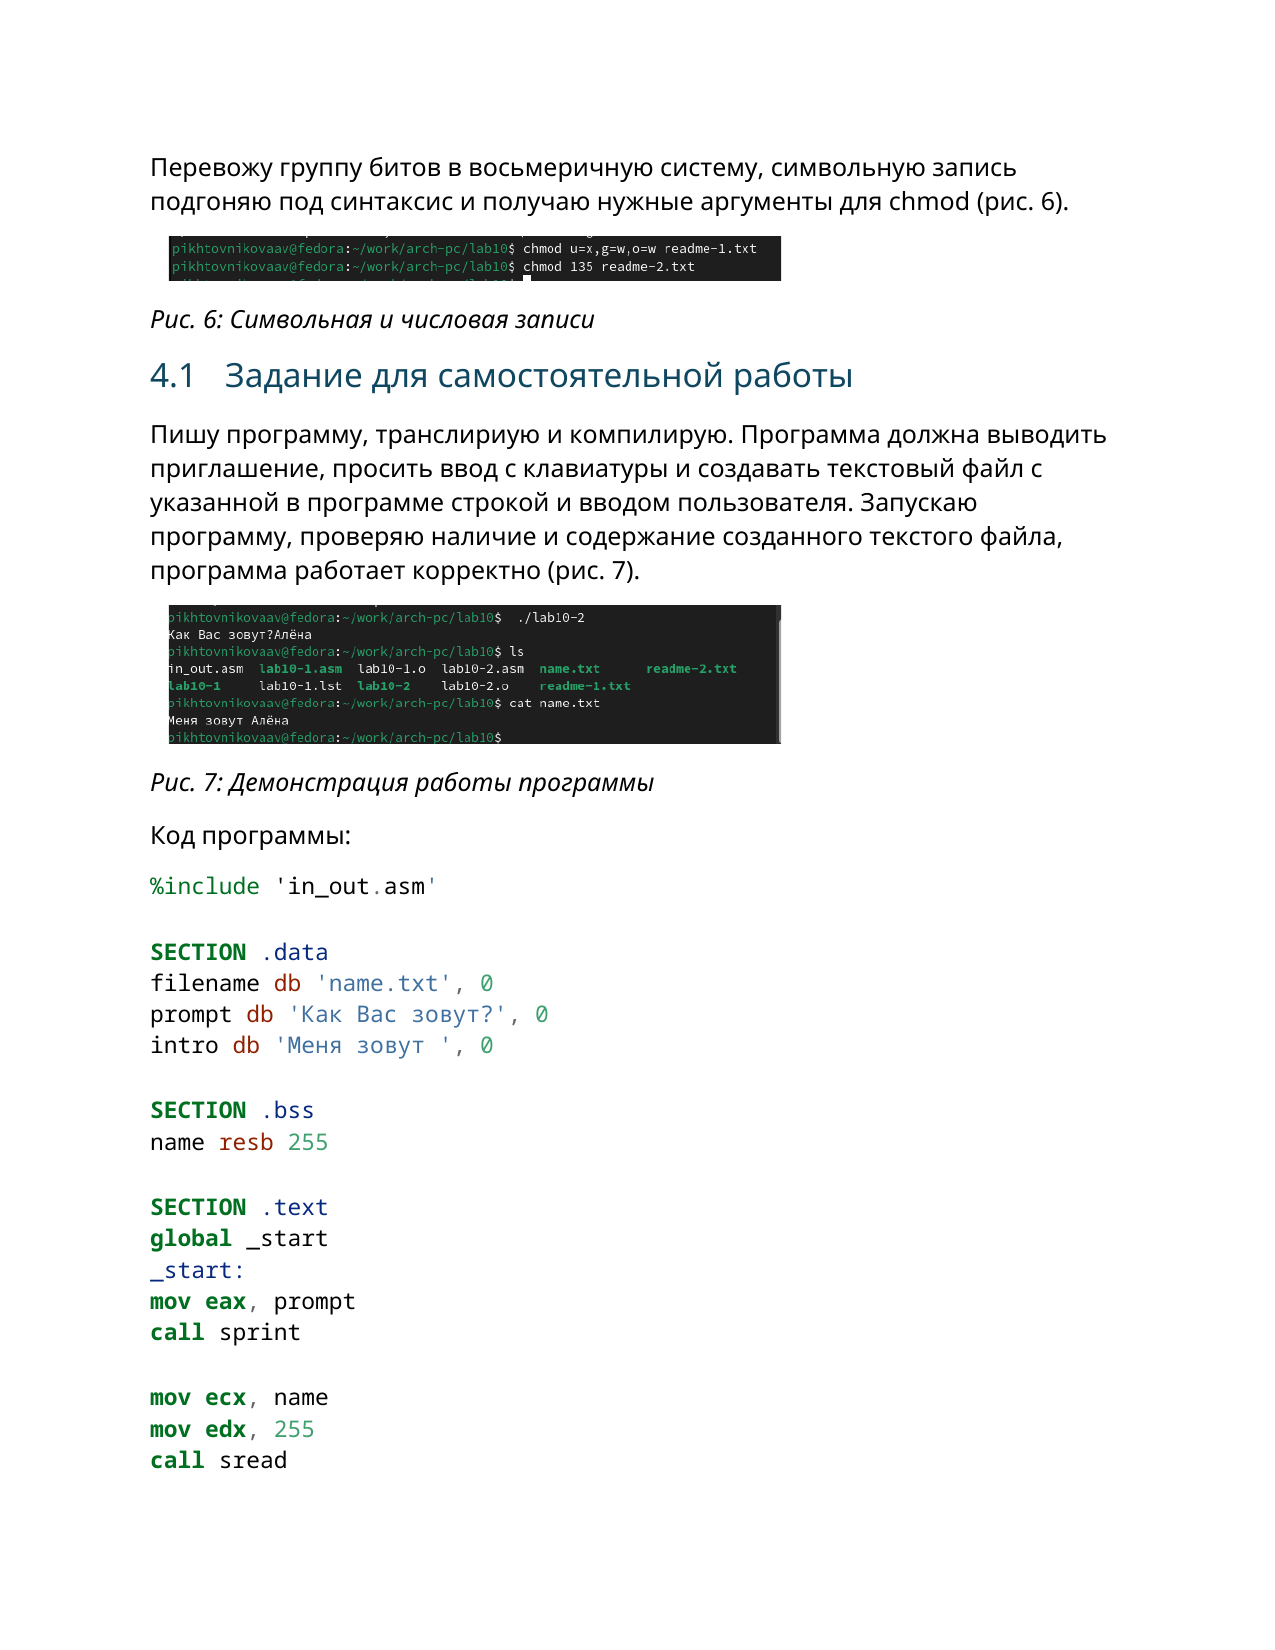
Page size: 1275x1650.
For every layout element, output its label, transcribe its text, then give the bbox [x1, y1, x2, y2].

text Код программы: [150, 817, 1125, 851]
picture [168, 236, 782, 281]
subtitle 4.1 Задание для самостоятельной работы [150, 352, 1125, 398]
text Перевожу группу битов в восьмеричную систему, символьную запись подгоняю под синтаксис и получаю нужные аргументы для chmod (рис. 6). [150, 150, 1125, 218]
picture [168, 605, 782, 744]
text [150, 870, 1125, 1475]
text Рис. 6: Символьная и числовая записи [150, 301, 1125, 336]
text Рис. 7: Демонстрация работы программы [150, 764, 1125, 798]
text Пишу программу, транслириую и компилирую. Программа должна выводить приглашение, просить ввод с клавиатуры и создавать текстовый файл с указанной в программе строкой и вводом пользователя. Запускаю программу, проверяю наличие и содержание созданного текстого файла, программа работает корректно (рис. 7). [150, 416, 1125, 587]
